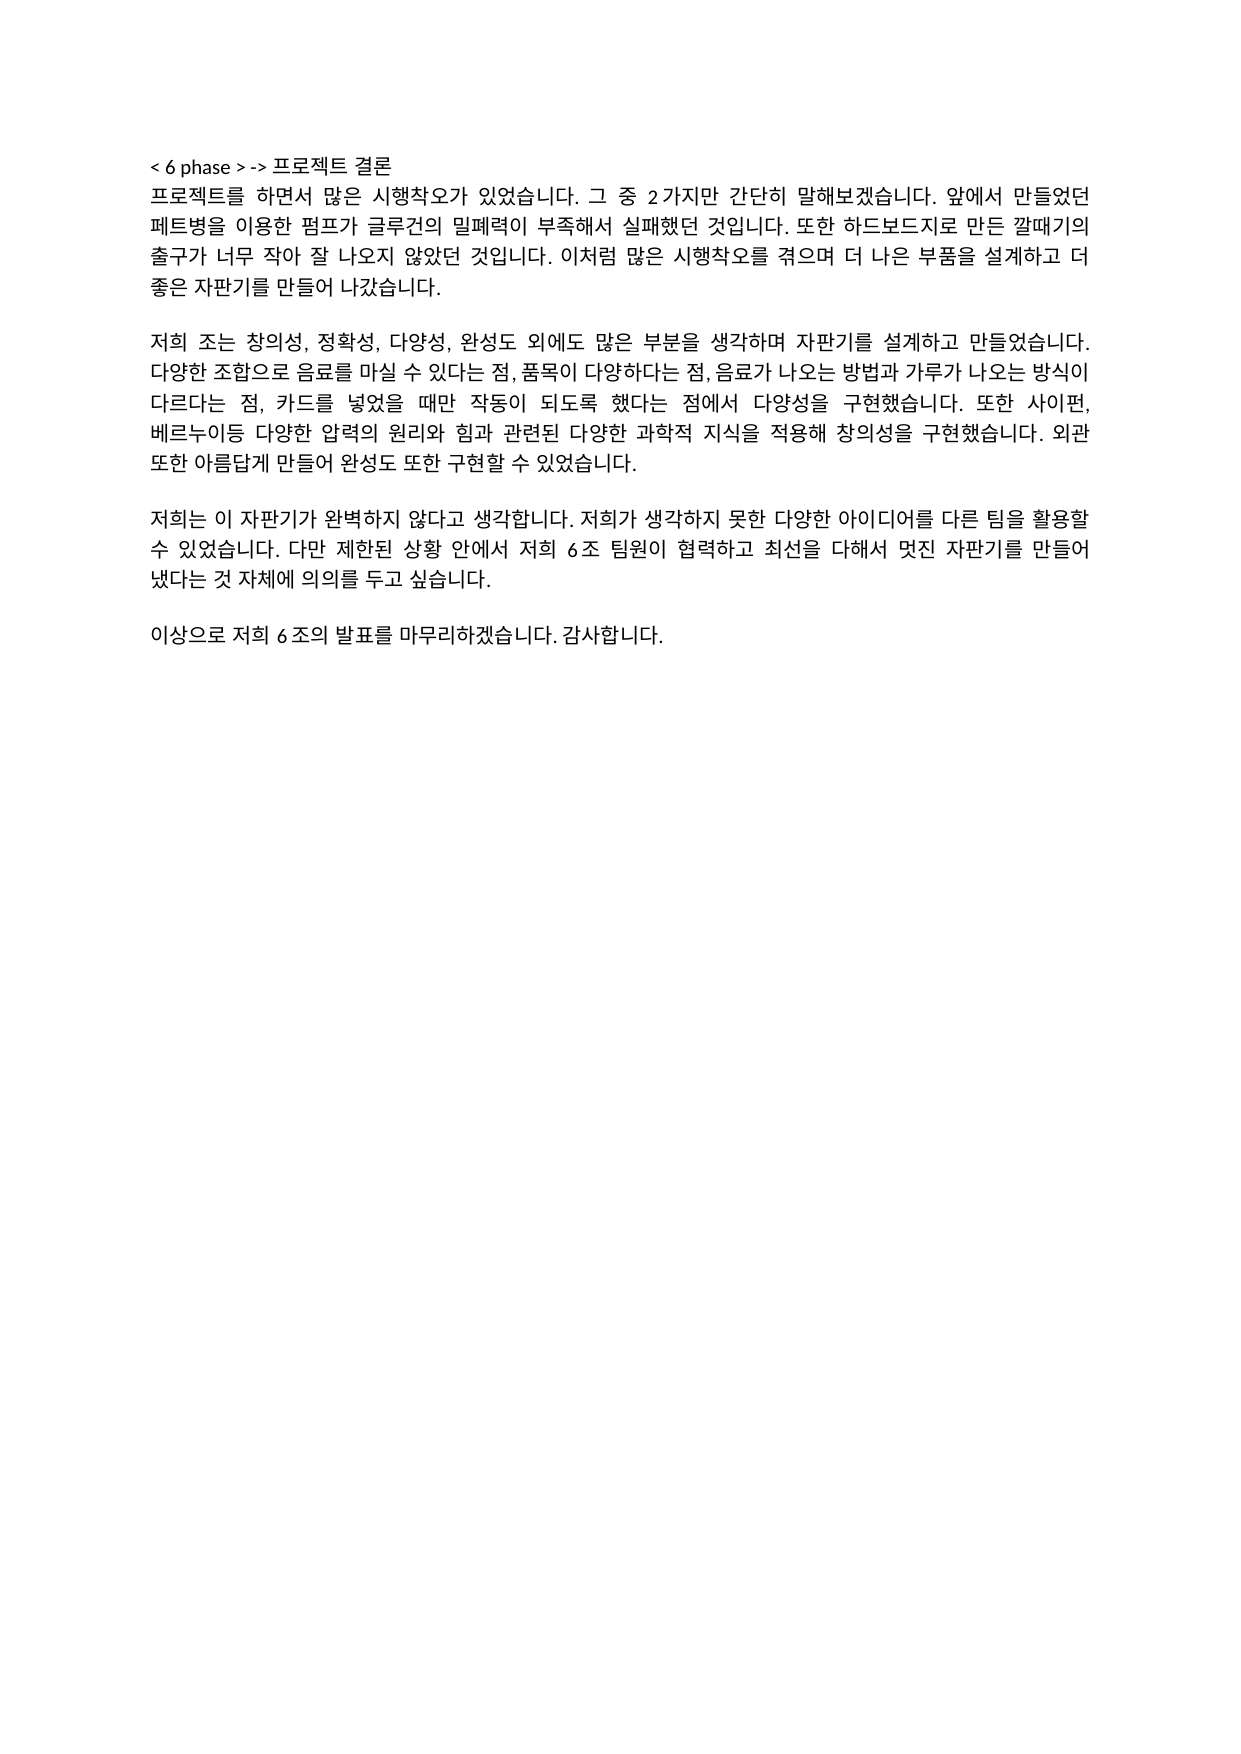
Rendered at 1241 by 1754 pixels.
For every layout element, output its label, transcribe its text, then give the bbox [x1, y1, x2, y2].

text 프로젝트를 하면서 많은 시행착오가 있었습니다. 그 중 2가지만 간단히 말해보겠습니다. 앞에서 만들었던 페트병을 이용한 펌프가 글루건의 밀폐력이 부족해서 실패했던 것입니다. 또한 하드보드지로 만든 깔때기의 출구가 너무 작아 잘 나오지 않았던 것입니다. 이처럼 많은 시행착오를 겪으며 더 나은 부품을 설계하고 더 좋은 자판기를 만들어 나갔습니다. [150, 180, 1090, 301]
text 이상으로 저희 6조의 발표를 마무리하겠습니다. 감사합니다. [150, 619, 1090, 649]
text < 6 phase > -> 프로젝트 결론 [150, 150, 1090, 180]
text 저희는 이 자판기가 완벽하지 않다고 생각합니다. 저희가 생각하지 못한 다양한 아이디어를 다른 팀을 활용할 수 있었습니다. 다만 제한된 상황 안에서 저희 6조 팀원이 협력하고 최선을 다해서 멋진 자판기를 만들어 냈다는 것 자체에 의의를 두고 싶습니다. [150, 503, 1090, 593]
text 저희 조는 창의성, 정확성, 다양성, 완성도 외에도 많은 부분을 생각하며 자판기를 설계하고 만들었습니다. 다양한 조합으로 음료를 마실 수 있다는 점, 품목이 다양하다는 점, 음료가 나오는 방법과 가루가 나오는 방식이 다르다는 점, 카드를 넣었을 때만 작동이 되도록 했다는 점에서 다양성을 구현했습니다. 또한 사이펀, 베르누이등 다양한 압력의 원리와 힘과 관련된 다양한 과학적 지식을 적용해 창의성을 구현했습니다. 외관 또한 아름답게 만들어 완성도 또한 구현할 수 있었습니다. [150, 326, 1090, 477]
